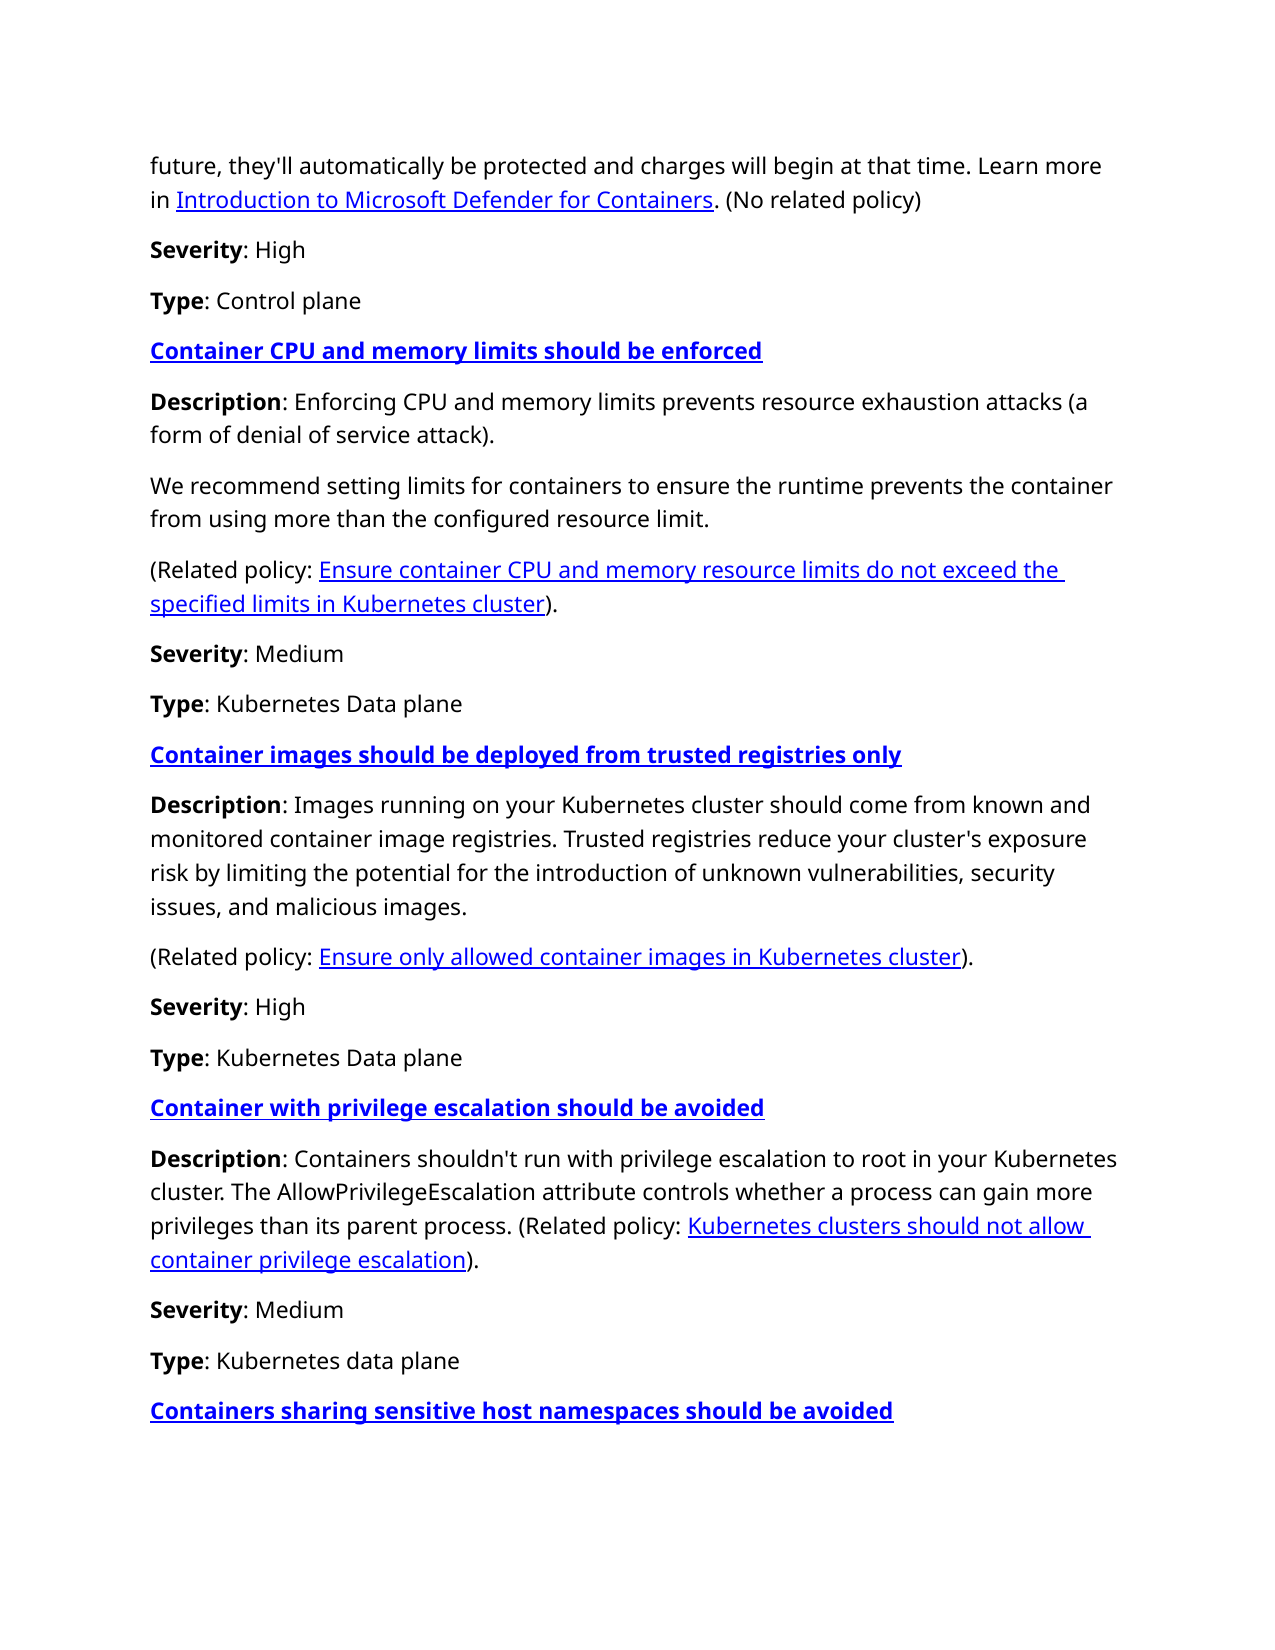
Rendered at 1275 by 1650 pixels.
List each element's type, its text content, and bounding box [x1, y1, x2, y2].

text Description: Enforcing CPU and memory limits prevents resource exhaustion attacks (a form of denial of service attack). [150, 385, 1125, 450]
text (Related policy: Ensure only allowed container images in Kubernetes cluster). [150, 941, 1125, 972]
text Description: Containers shouldn't run with privilege escalation to root in your Kubernetes cluster. The AllowPrivilegeEscalation attribute controls whether a process can gain more privileges than its parent process. (Related policy: Kubernetes clusters should not allow container privilege escalation). [150, 1142, 1125, 1275]
text Description: Images running on your Kubernetes cluster should come from known and monitored container image registries. Trusted registries reduce your cluster's exposure risk by limiting the potential for the introduction of unknown vulnerabilities, security issues, and malicious images. [150, 789, 1125, 922]
text Type: Kubernetes Data plane [150, 1042, 1125, 1073]
text Type: Control plane [150, 284, 1125, 316]
text Type: Kubernetes data plane [150, 1344, 1125, 1376]
text Severity: High [150, 991, 1125, 1022]
text Container with privilege escalation should be avoided [150, 1092, 1125, 1123]
text (Related policy: Ensure container CPU and memory resource limits do not exceed the specified limits in Kubernetes cluster). [150, 554, 1125, 619]
text Severity: Medium [150, 638, 1125, 669]
text Severity: High [150, 234, 1125, 265]
text Container images should be deployed from trusted registries only [150, 739, 1125, 770]
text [150, 150, 1125, 215]
text Type: Kubernetes Data plane [150, 688, 1125, 719]
text Severity: Medium [150, 1294, 1125, 1325]
text Containers sharing sensitive host namespaces should be avoided [150, 1395, 1125, 1426]
text Container CPU and memory limits should be enforced [150, 335, 1125, 366]
text We recommend setting limits for containers to ensure the runtime prevents the container from using more than the configured resource limit. [150, 469, 1125, 534]
